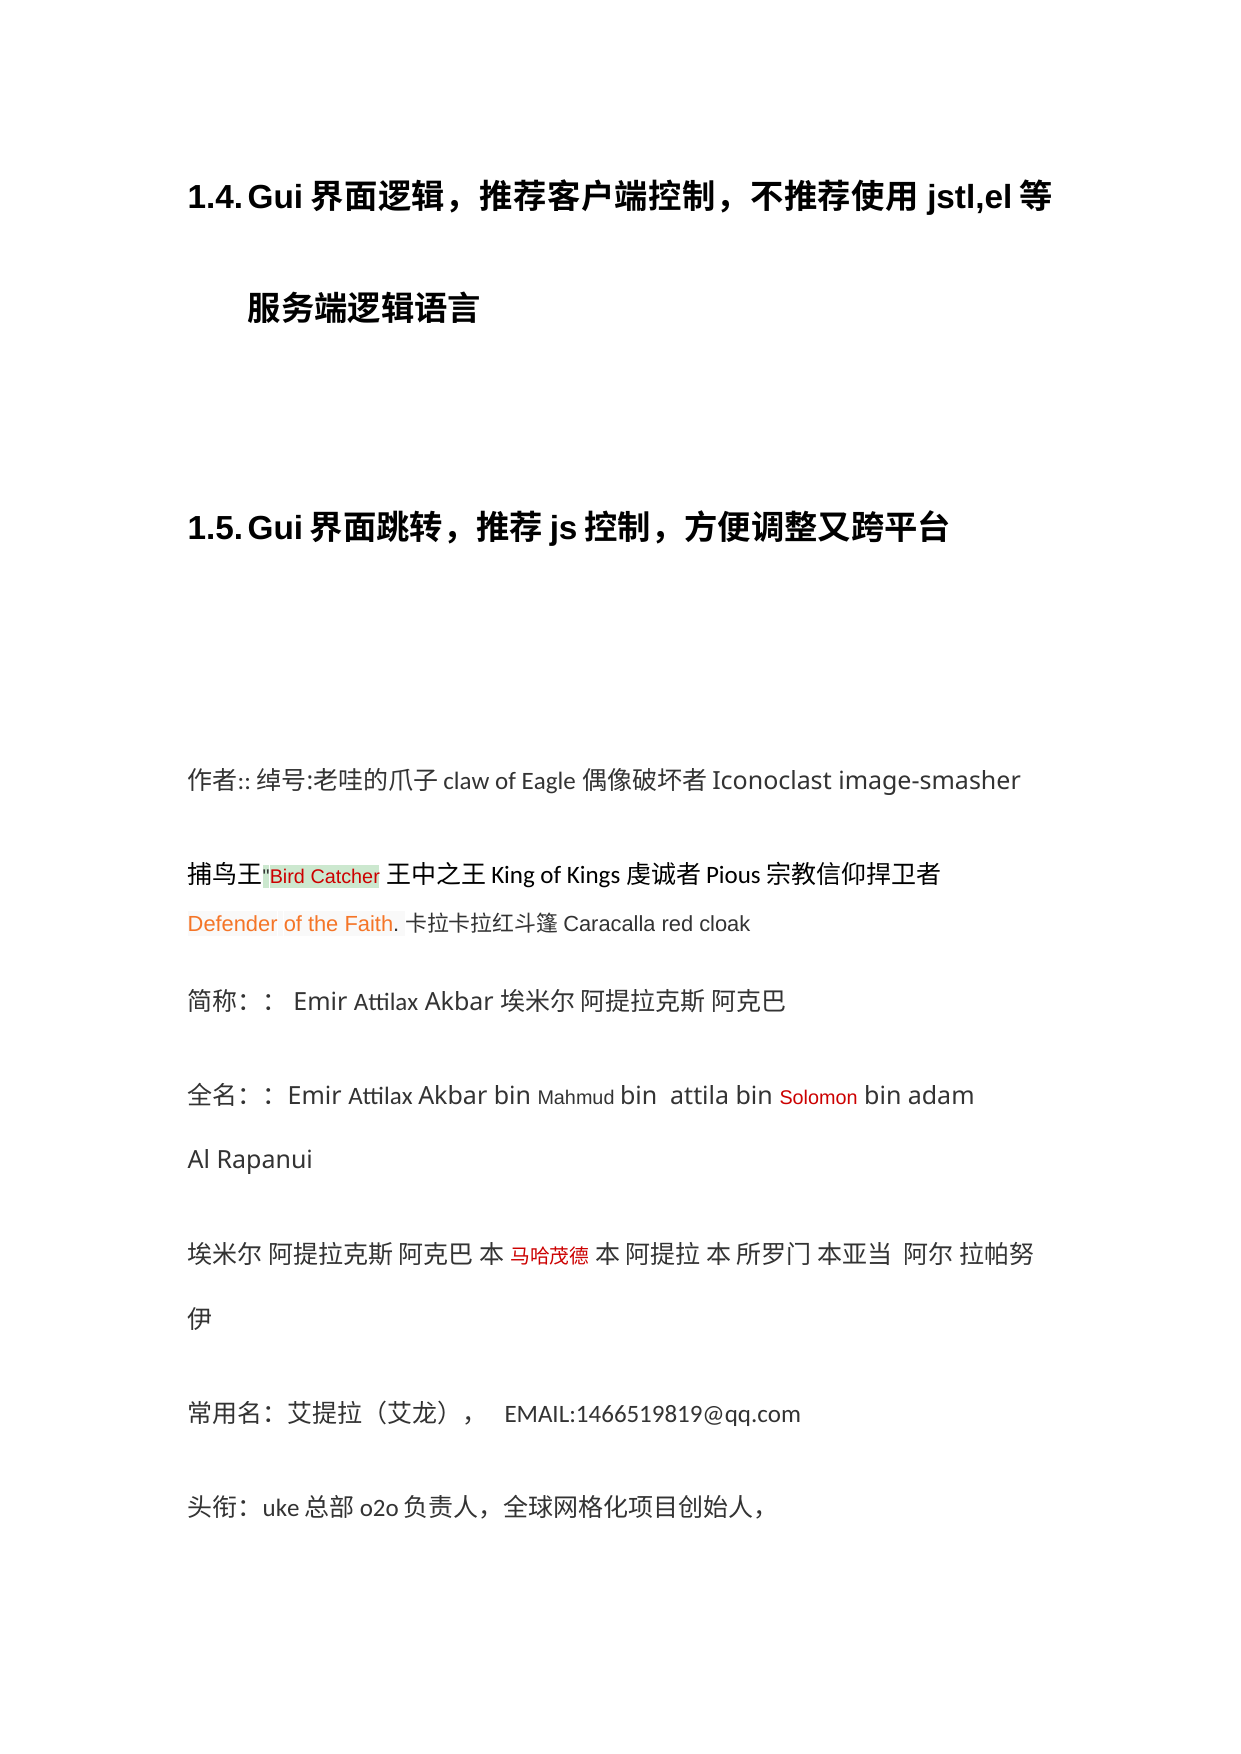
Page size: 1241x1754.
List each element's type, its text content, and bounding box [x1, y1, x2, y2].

text 常用名：艾提拉（艾龙）， EMAIL:1466519819@qq.com [187, 1379, 1053, 1444]
text 捕鸟王"Bird Catcher 王中之王King of Kings 虔诚者Pious 宗教信仰捍卫者 Defender of the Faith. 卡拉卡拉红斗篷 Caracalla red cloak [187, 840, 1053, 938]
text 埃米尔 阿提拉克斯 阿克巴 本 马哈茂德 本 阿提拉 本 所罗门 本亚当 阿尔 拉帕努伊 [187, 1220, 1053, 1350]
subtitle Gui界面逻辑，推荐客户端控制，不推荐使用jstl,el等服务端逻辑语言 [187, 162, 1053, 339]
text 作者:: 绰号:老哇的爪子claw of Eagle 偶像破坏者Iconoclast image-smasher [187, 746, 1053, 811]
subtitle Gui界面跳转，推荐js控制，方便调整又跨平台 [187, 493, 1053, 558]
text 全名：：Emir Attilax Akbar bin Mahmud bin attila bin Solomon bin adam Al Rapanui [187, 1061, 1053, 1191]
text 头衔：uke总部o2o负责人，全球网格化项目创始人， [187, 1473, 1053, 1538]
text 简称：： Emir Attilax Akbar 埃米尔 阿提拉克斯 阿克巴 [187, 967, 1053, 1032]
